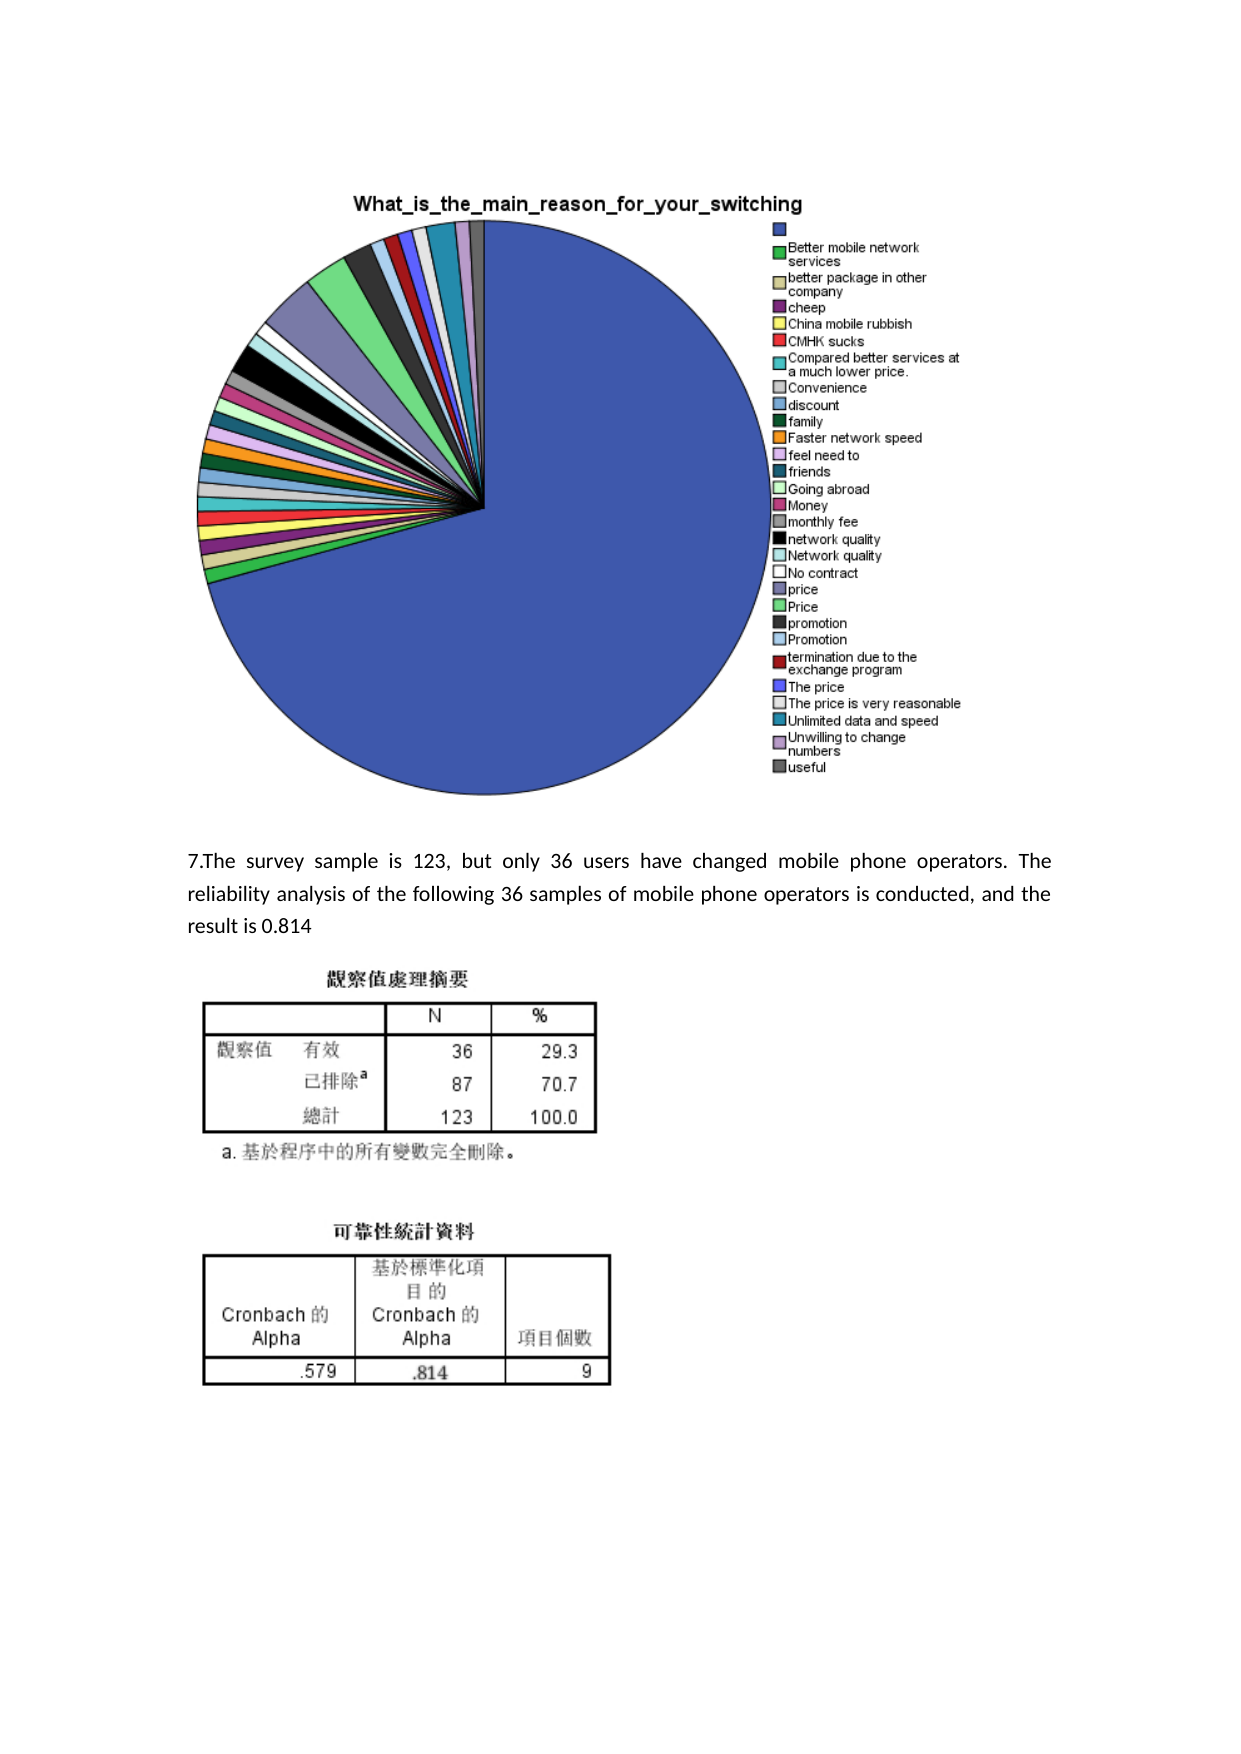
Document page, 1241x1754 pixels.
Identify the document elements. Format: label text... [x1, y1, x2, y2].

text 7.The survey sample is 123, but only 36 users have changed mobile phone operators. The reliability analysis of the following 36 samples of mobile phone operators is conducted, and the result is 0.814 [187, 844, 1053, 942]
picture [187, 162, 1018, 806]
picture [187, 942, 743, 1411]
